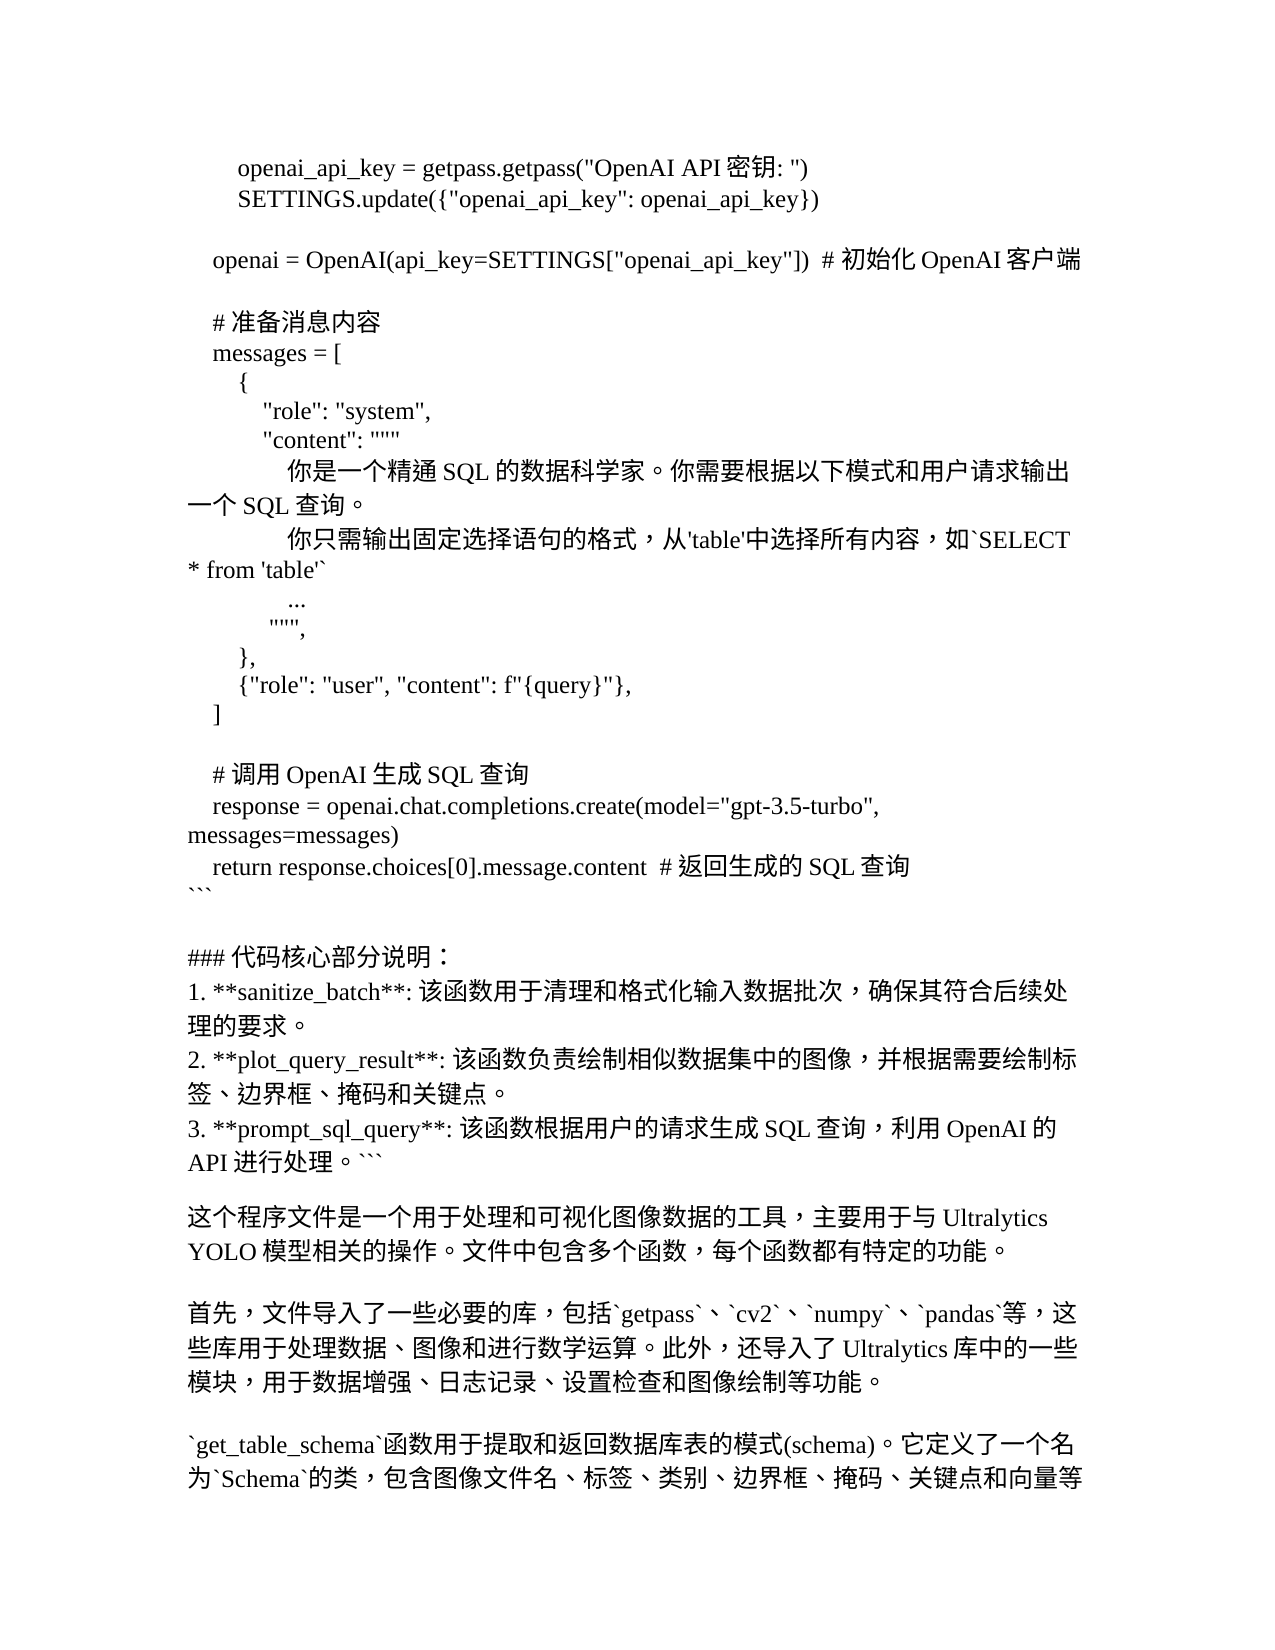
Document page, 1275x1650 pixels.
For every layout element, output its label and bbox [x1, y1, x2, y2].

text [187, 150, 1087, 1178]
text [187, 1199, 1087, 1495]
